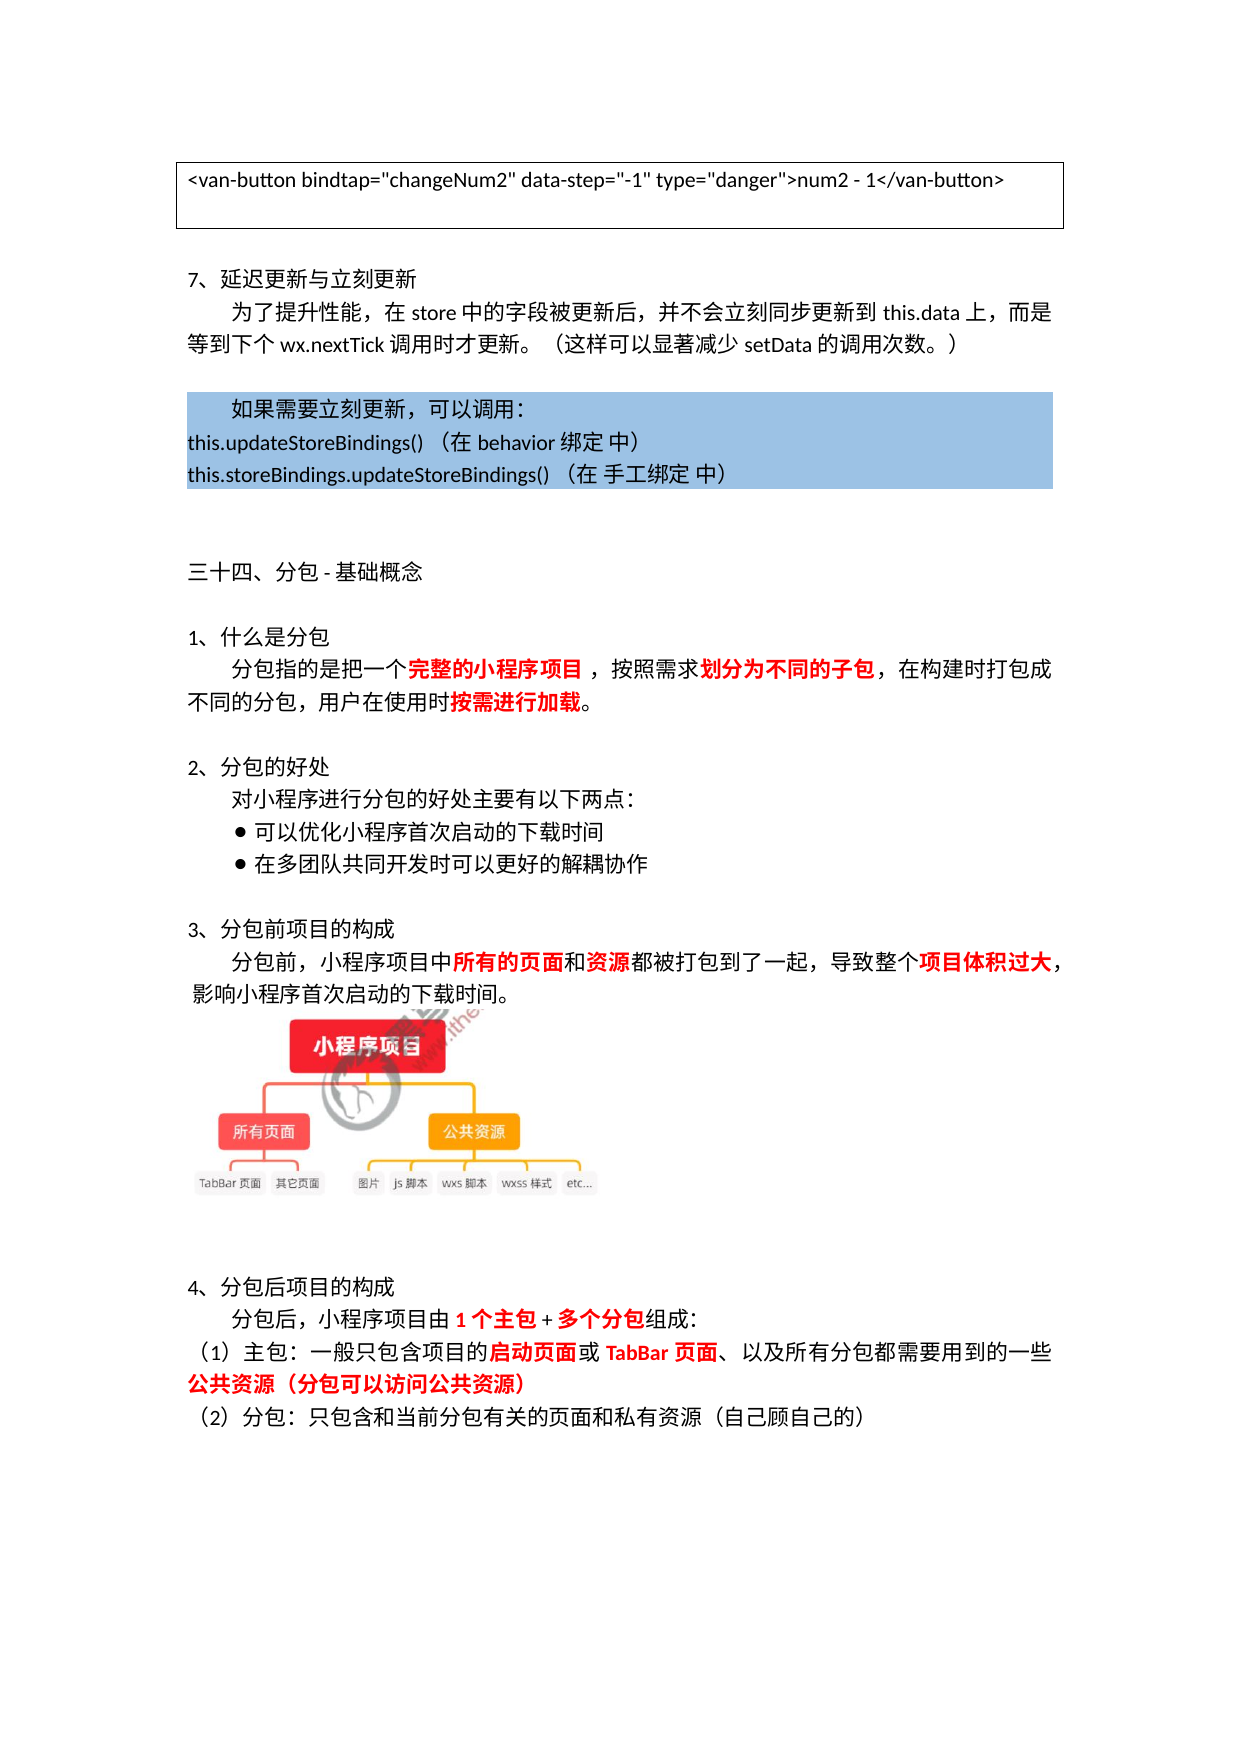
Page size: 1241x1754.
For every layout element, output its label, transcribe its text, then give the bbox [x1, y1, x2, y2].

text 2、分包的好处 [187, 749, 1053, 782]
text 1、什么是分包 [187, 619, 1053, 652]
text ⚫ 在多团队共同开发时可以更好的解耦协作 [187, 847, 1053, 879]
text 分包指的是把一个完整的小程序项目 ，按照需求划分为不同的子包，在构建时打包成不同的分包，用户在使用时按需进行加载。 [187, 652, 1053, 717]
text 分包后，小程序项目由 1 个主包 + 多个分包组成： [187, 1302, 1053, 1334]
text （1）主包：一般只包含项目的启动页面或 TabBar 页面、以及所有分包都需要用到的一些公共资源（分包可以访问公共资源） [187, 1334, 1053, 1399]
text 为了提升性能，在 store 中的字段被更新后，并不会立刻同步更新到 this.data 上，而是等到下个 wx.nextTick 调用时才更新。（这样可以显著减少 setData 的调用次数。） [187, 294, 1053, 359]
text ⚫ 可以优化小程序首次启动的下载时间 [187, 814, 1053, 847]
text this.storeBindings.updateStoreBindings() （在 手工绑定 中） [187, 457, 1053, 489]
text 7、延迟更新与立刻更新 [187, 262, 1053, 294]
text 对小程序进行分包的好处主要有以下两点： [187, 782, 1053, 814]
text 分包前，小程序项目中所有的页面和资源都被打包到了一起，导致整个项目体积过大， 影响小程序首次启动的下载时间。 [187, 944, 1053, 1009]
text 三十四、分包 - 基础概念 [187, 554, 1053, 587]
text 4、分包后项目的构成 [187, 1269, 1053, 1302]
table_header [177, 163, 1063, 228]
text （2）分包：只包含和当前分包有关的页面和私有资源（自己顾自己的） [187, 1399, 1053, 1432]
text 3、分包前项目的构成 [187, 912, 1053, 944]
text 如果需要立刻更新，可以调用： [187, 392, 1053, 424]
picture [187, 1009, 602, 1217]
text this.updateStoreBindings() （在 behavior 绑定 中） [187, 424, 1053, 457]
